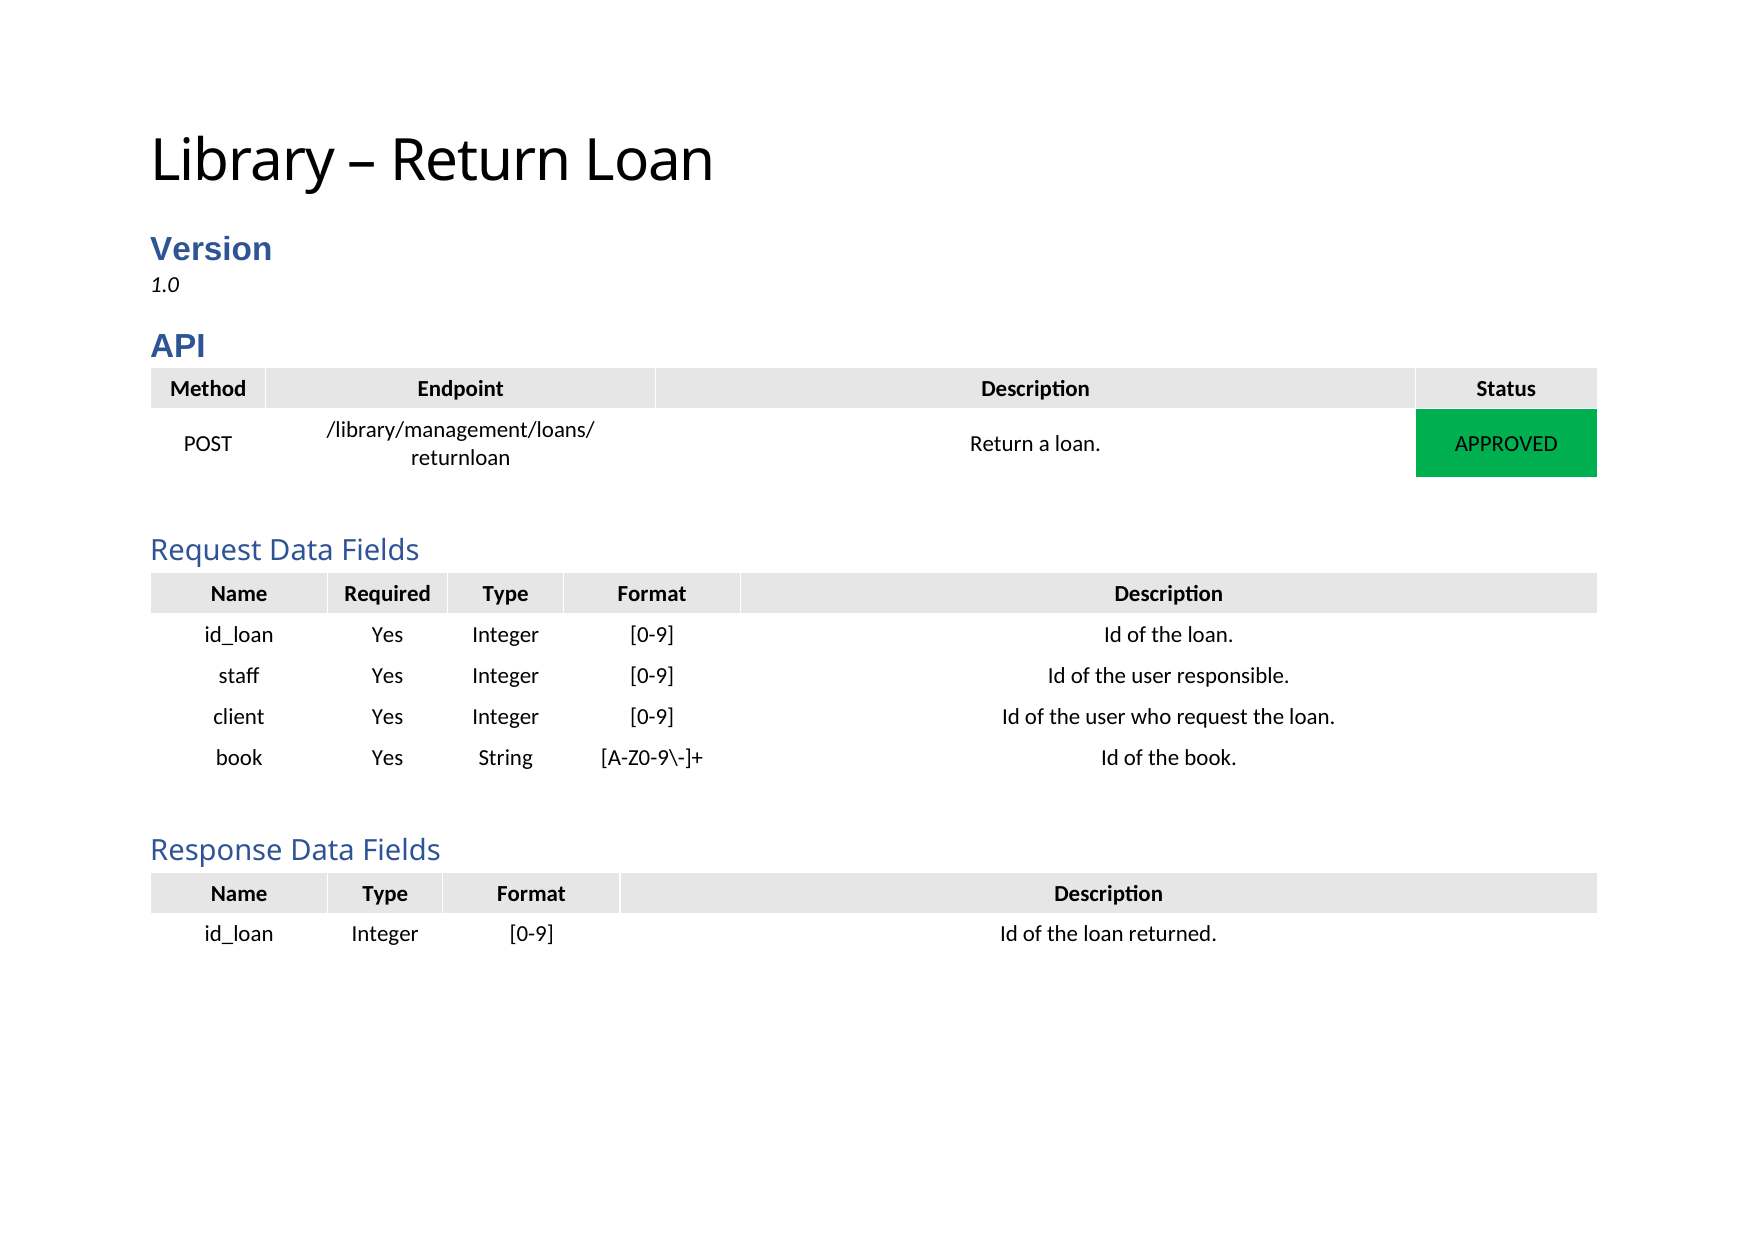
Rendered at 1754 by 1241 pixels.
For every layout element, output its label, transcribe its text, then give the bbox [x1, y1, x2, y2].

table_cell [0-9] [564, 696, 740, 736]
table_cell Integer [448, 614, 563, 654]
table_header Description [741, 573, 1597, 613]
table_cell Id of the user responsible. [741, 655, 1597, 695]
table_cell id_loan [151, 914, 327, 953]
table_cell Id of the user who request the loan. [741, 696, 1597, 736]
table_cell Id of the book. [741, 737, 1597, 777]
table_cell Return a loan. [656, 409, 1415, 477]
table_cell [0-9] [564, 614, 740, 654]
table_cell POST [151, 409, 265, 477]
subtitle Request Data Fields [150, 529, 1604, 569]
table_header Name [151, 873, 327, 913]
table_cell [0-9] [564, 655, 740, 695]
table_header Type [328, 873, 442, 913]
table_header Type [448, 573, 563, 613]
table_cell Integer [448, 696, 563, 736]
table_cell Id of the loan returned. [621, 914, 1597, 953]
table_cell [0-9] [443, 914, 619, 953]
text Library – Return Loan [150, 118, 1604, 198]
table_cell Yes [328, 655, 447, 695]
table_cell /library/management/loans/returnloan [266, 409, 655, 477]
text 1.0 [150, 270, 1604, 298]
table_cell Integer [328, 914, 442, 953]
table_cell client [151, 696, 327, 736]
table_cell String [448, 737, 563, 777]
table_cell Integer [448, 655, 563, 695]
table_header Format [564, 573, 740, 613]
table_cell [A-Z0-9\-]+ [564, 737, 740, 777]
table_cell book [151, 737, 327, 777]
table_cell Yes [328, 737, 447, 777]
table_header Name [151, 573, 327, 613]
table_header Description [621, 873, 1597, 913]
table_cell Yes [328, 696, 447, 736]
table_cell id_loan [151, 614, 327, 654]
table_header Required [328, 573, 447, 613]
table_cell Id of the loan. [741, 614, 1597, 654]
subtitle API [150, 326, 1604, 364]
table_header Format [443, 873, 619, 913]
table_cell staff [151, 655, 327, 695]
table_cell Yes [328, 614, 447, 654]
table_header Description [656, 368, 1415, 408]
table_header Method [151, 368, 265, 408]
subtitle Version [150, 229, 1604, 267]
table_header Status [1416, 368, 1597, 408]
subtitle Response Data Fields [150, 829, 1604, 868]
table_header Endpoint [266, 368, 655, 408]
table_cell APPROVED [1416, 409, 1597, 477]
